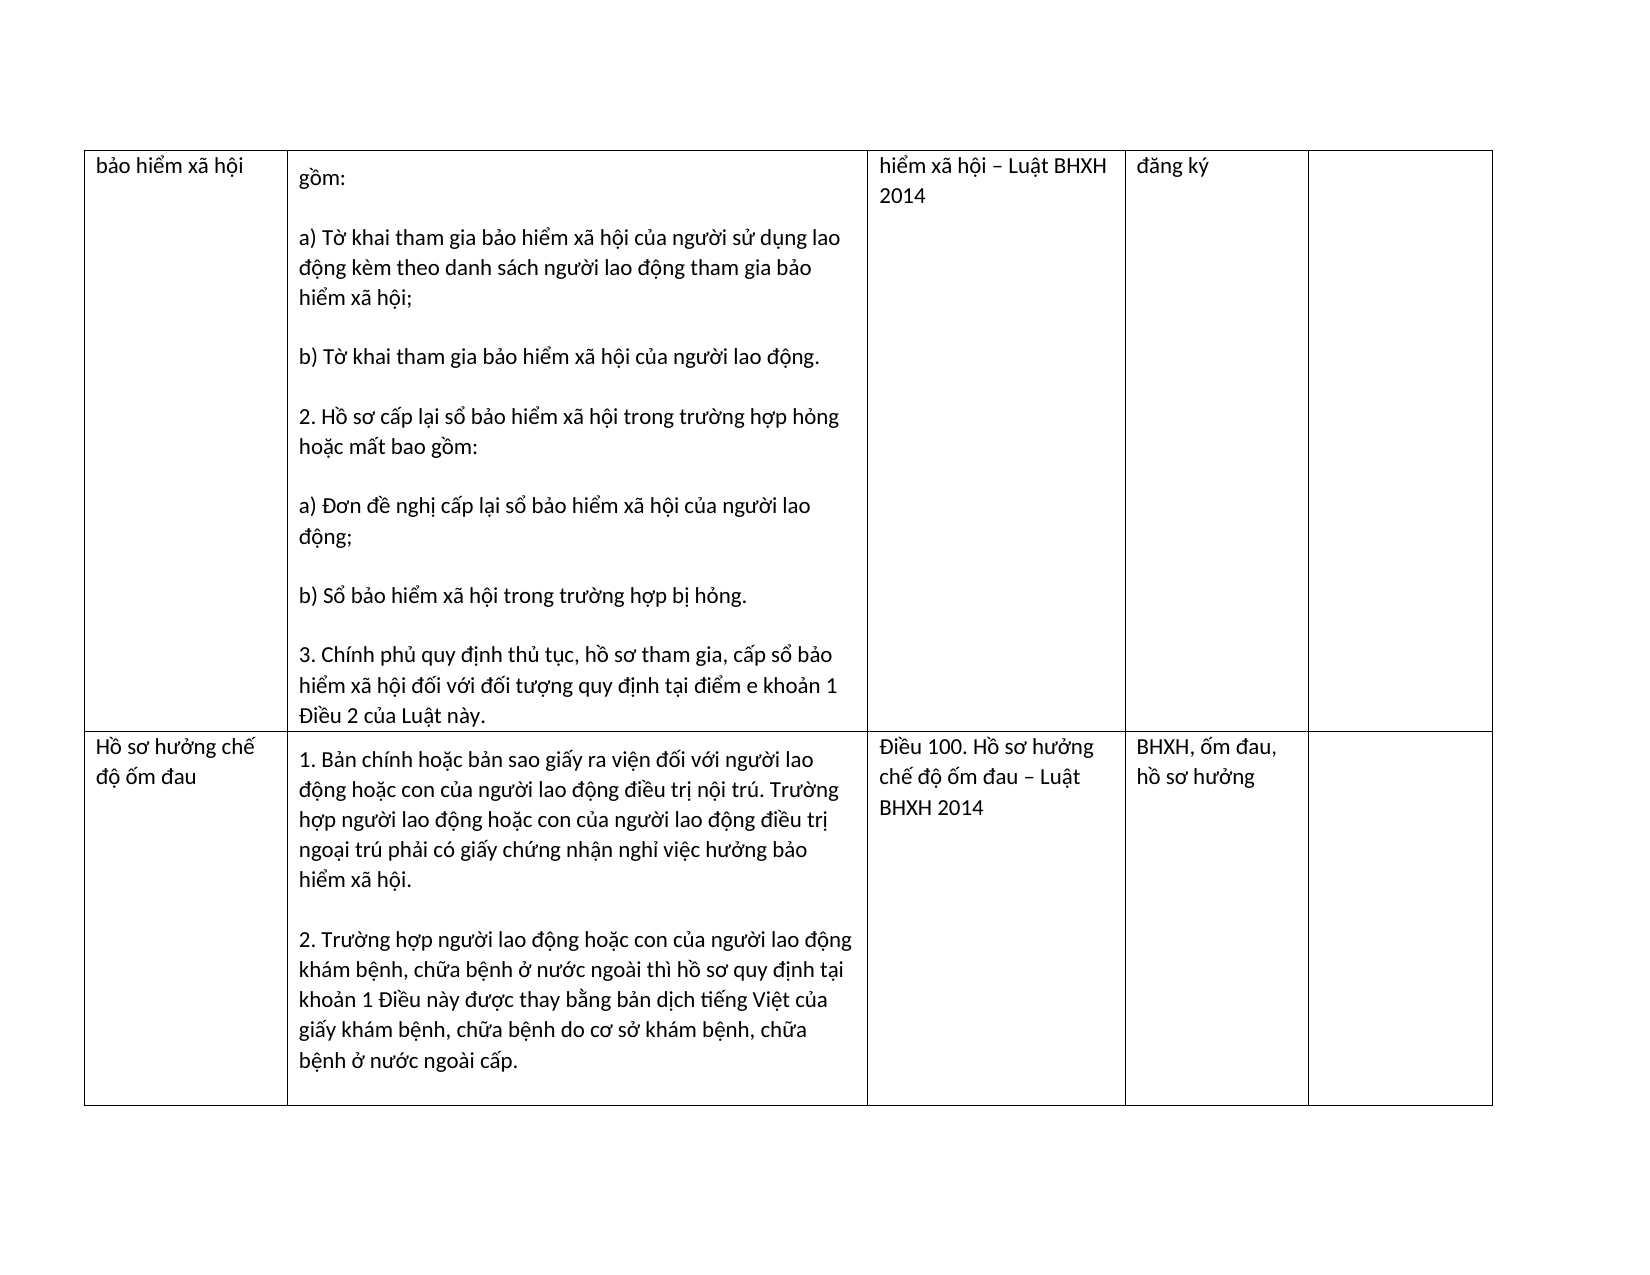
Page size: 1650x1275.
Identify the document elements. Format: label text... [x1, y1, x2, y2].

table_cell [1309, 151, 1492, 731]
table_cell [288, 732, 867, 1105]
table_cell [85, 732, 287, 1105]
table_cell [868, 732, 1125, 1105]
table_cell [85, 151, 287, 731]
table_cell BHXH, Hồ sơ đăng ký [1126, 151, 1308, 731]
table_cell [1126, 732, 1308, 1105]
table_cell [288, 151, 867, 731]
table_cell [868, 151, 1125, 731]
table_cell [1309, 732, 1492, 1105]
